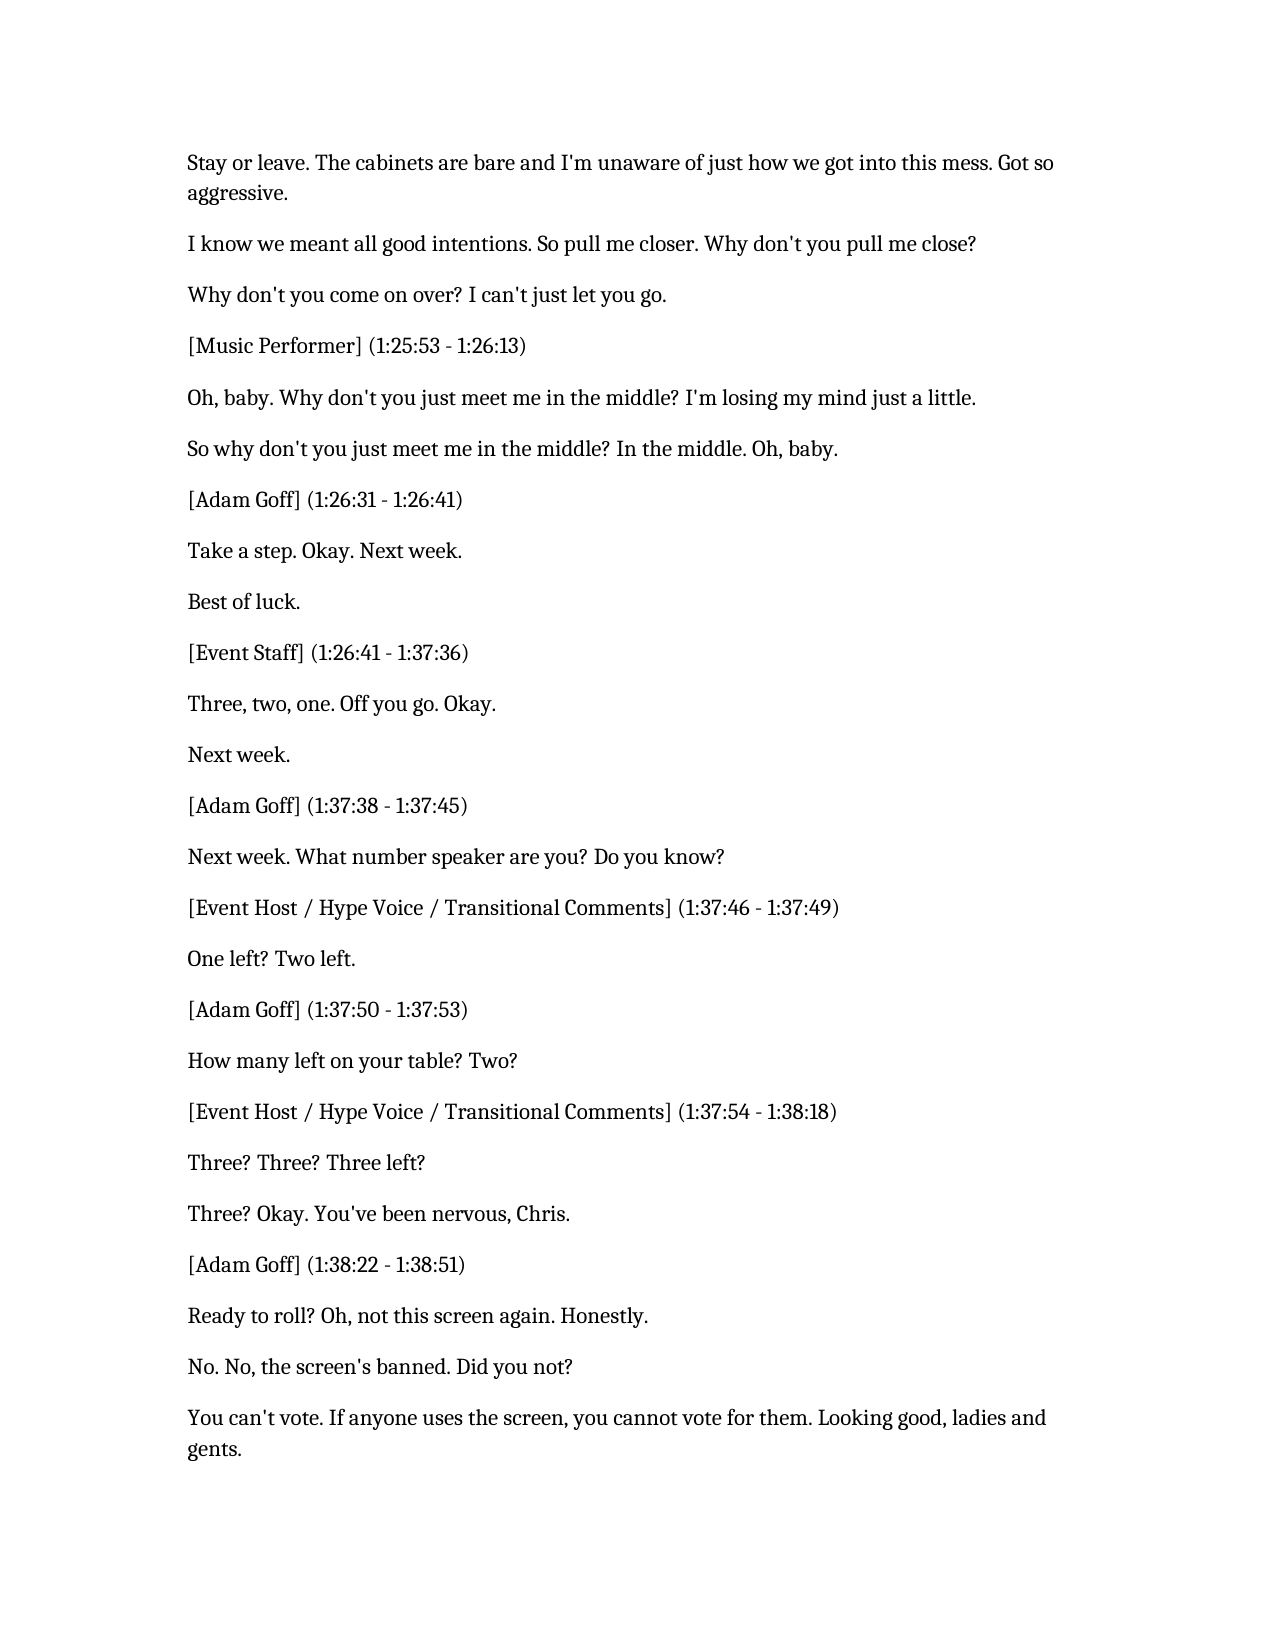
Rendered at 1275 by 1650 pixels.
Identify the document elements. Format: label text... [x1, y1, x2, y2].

text Why don't you come on over? I can't just let you go. [187, 282, 1087, 309]
text Stay or leave. The cabinets are bare and I'm unaware of just how we got into this mess. Got so aggressive. [187, 150, 1087, 207]
text [Adam Goff] (1:26:31 - 1:26:41) [187, 486, 1087, 513]
text No. No, the screen's banned. Did you not? [187, 1354, 1087, 1381]
text I know we meant all good intentions. So pull me closer. Why don't you pull me close? [187, 231, 1087, 258]
text Three, two, one. Off you go. Okay. [187, 691, 1087, 717]
text How many left on your table? Two? [187, 1048, 1087, 1074]
text You can't vote. If anyone uses the screen, you cannot vote for them. Looking good, ladies and gents. [187, 1405, 1087, 1462]
text Three? Three? Three left? [187, 1150, 1087, 1176]
text Next week. What number speaker are you? Do you know? [187, 844, 1087, 870]
text Take a step. Okay. Next week. [187, 537, 1087, 564]
text Ready to roll? Oh, not this screen again. Honestly. [187, 1303, 1087, 1329]
text [Event Staff] (1:26:41 - 1:37:36) [187, 639, 1087, 666]
text Next week. [187, 742, 1087, 768]
text One left? Two left. [187, 946, 1087, 972]
text So why don't you just meet me in the middle? In the middle. Oh, baby. [187, 435, 1087, 462]
text Oh, baby. Why don't you just meet me in the middle? I'm losing my mind just a little. [187, 384, 1087, 411]
text [Adam Goff] (1:38:22 - 1:38:51) [187, 1252, 1087, 1278]
text [Event Host / Hype Voice / Transitional Comments] (1:37:54 - 1:38:18) [187, 1099, 1087, 1125]
text Best of luck. [187, 588, 1087, 615]
text Three? Okay. You've been nervous, Chris. [187, 1201, 1087, 1227]
text [Adam Goff] (1:37:38 - 1:37:45) [187, 793, 1087, 819]
text [Music Performer] (1:25:53 - 1:26:13) [187, 333, 1087, 360]
text [Adam Goff] (1:37:50 - 1:37:53) [187, 997, 1087, 1023]
text [Event Host / Hype Voice / Transitional Comments] (1:37:46 - 1:37:49) [187, 895, 1087, 921]
